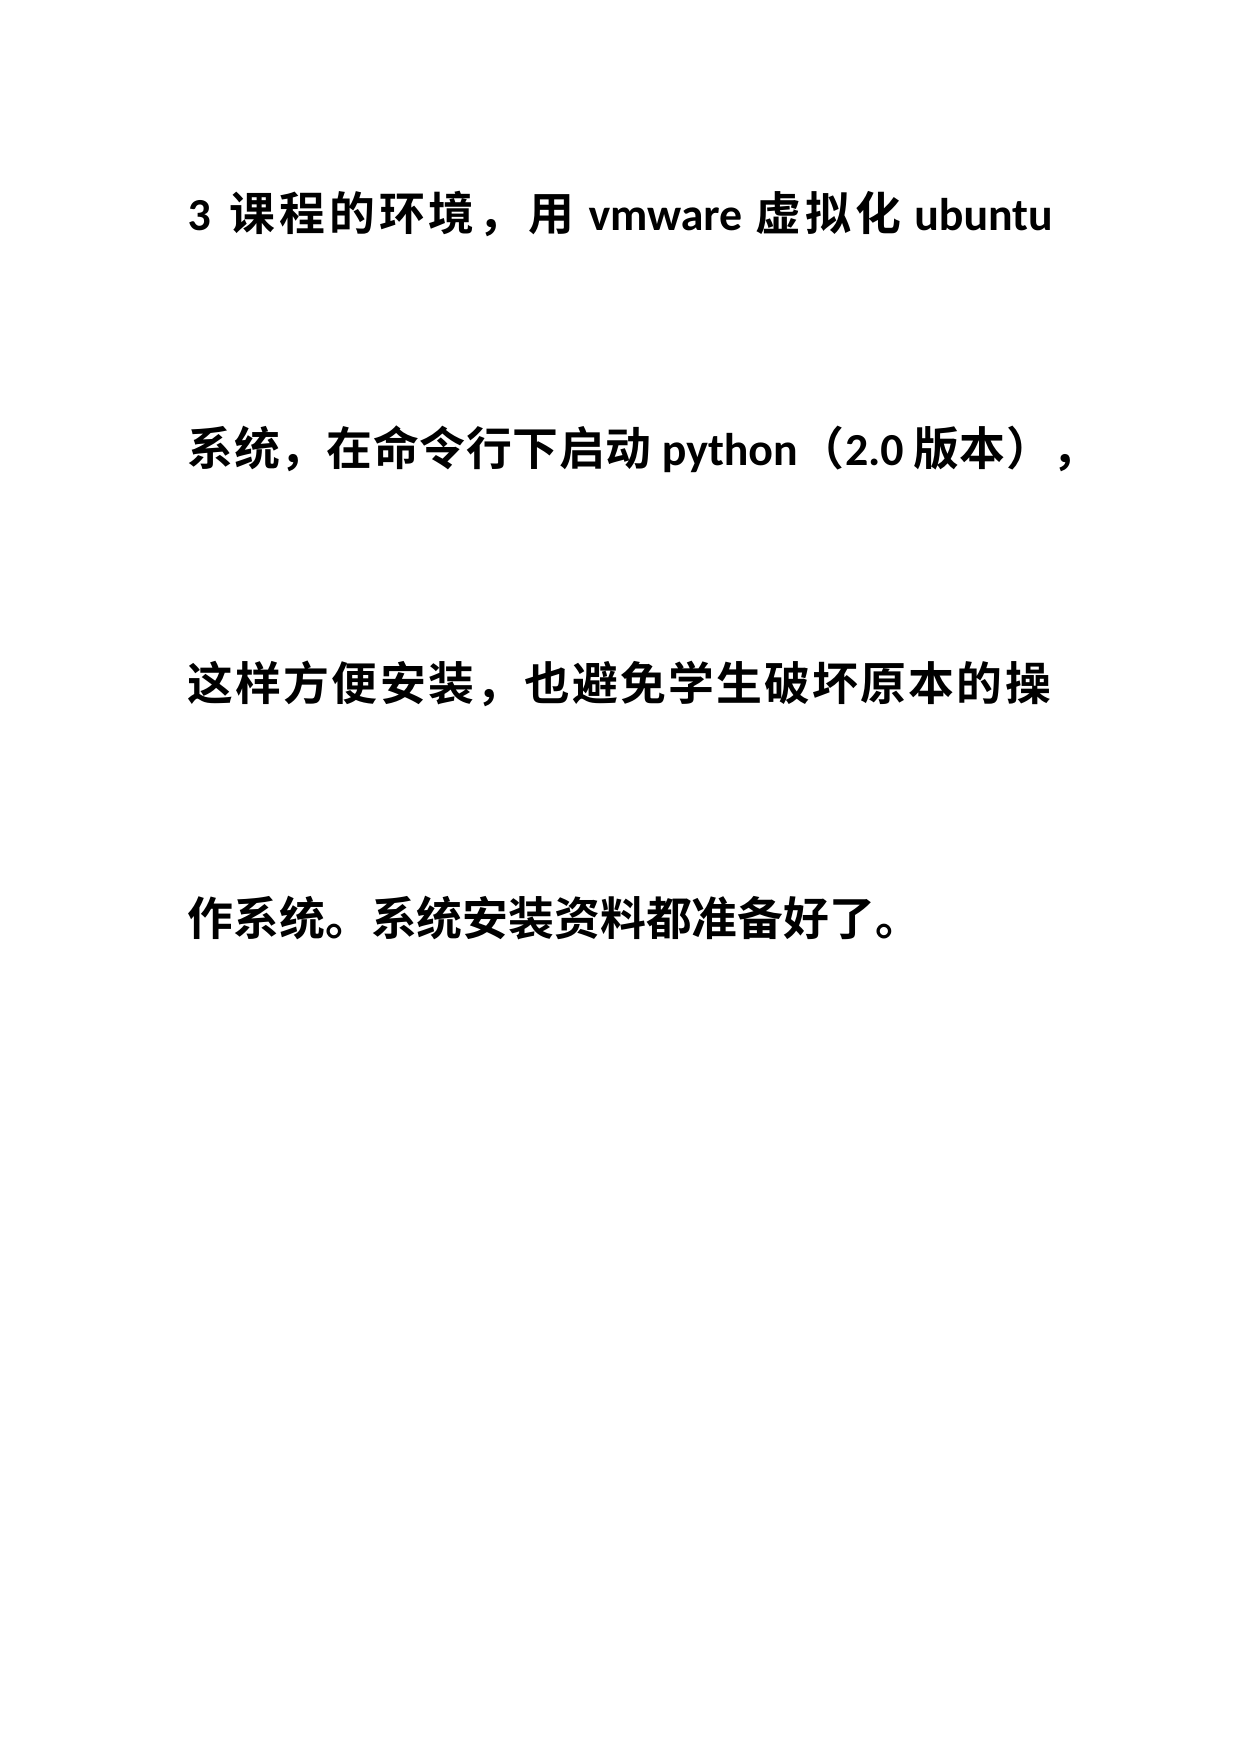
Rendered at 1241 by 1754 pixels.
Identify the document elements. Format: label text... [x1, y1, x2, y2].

subtitle 3 课程的环境，用vmware虚拟化ubuntu系统，在命令行下启动python（2.0版本），这样方便安装，也避免学生破坏原本的操作系统。系统安装资料都准备好了。 [187, 162, 1053, 964]
